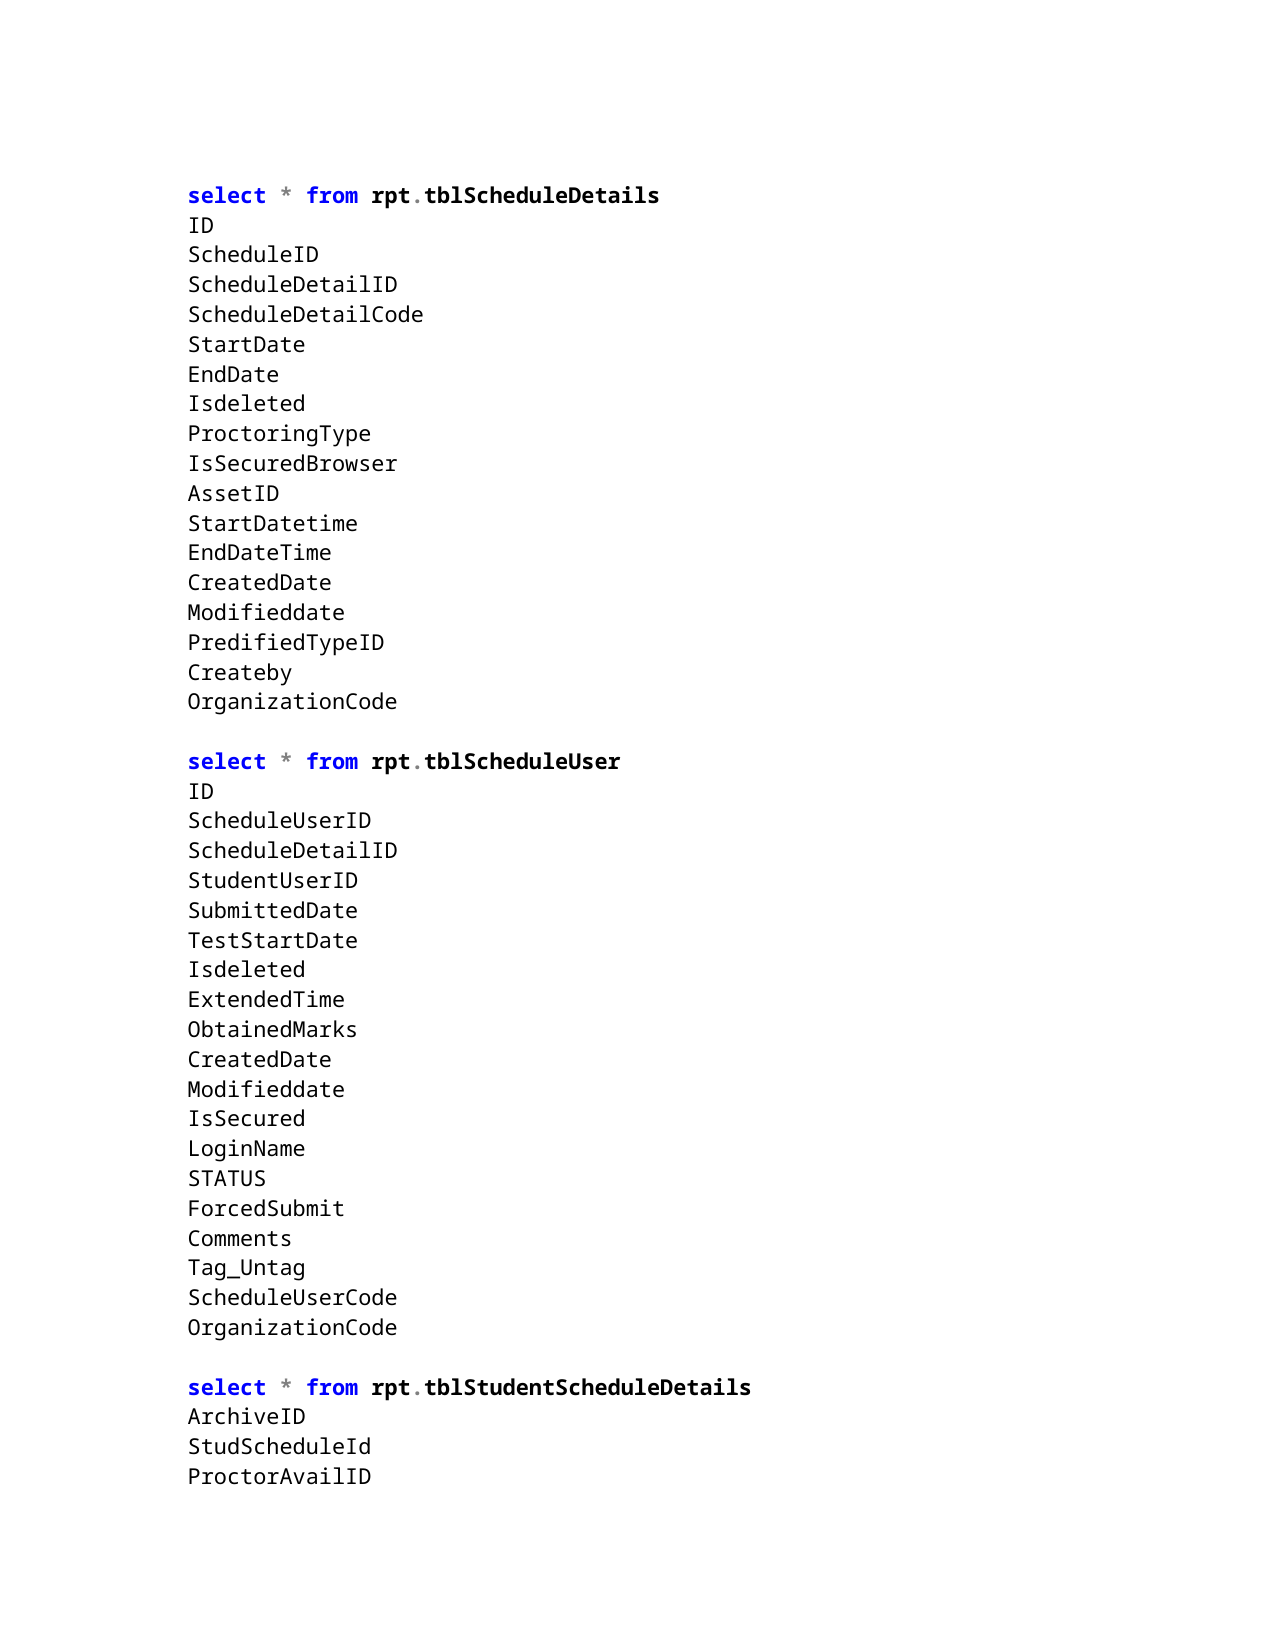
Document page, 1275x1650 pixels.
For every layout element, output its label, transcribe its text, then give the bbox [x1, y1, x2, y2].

text Tag_Untag [187, 1252, 1087, 1282]
text ScheduleDetailID [187, 835, 1087, 865]
text StartDatetime [187, 507, 1087, 537]
text select * from rpt.tblScheduleDetails [187, 180, 1087, 209]
text EndDate [187, 358, 1087, 388]
text EndDateTime [187, 537, 1087, 567]
text select * from rpt.tblStudentScheduleDetails [187, 1371, 1087, 1401]
text ID [187, 209, 1087, 239]
text ScheduleUserCode [187, 1282, 1087, 1312]
text AssetID [187, 478, 1087, 507]
text select * from rpt.tblScheduleUser [187, 746, 1087, 776]
text ScheduleDetailID [187, 269, 1087, 299]
text CreatedDate [187, 567, 1087, 597]
text Comments [187, 1222, 1087, 1252]
text StudentUserID [187, 865, 1087, 895]
text Isdeleted [187, 388, 1087, 418]
text ObtainedMarks [187, 1014, 1087, 1044]
text OrganizationCode [187, 686, 1087, 716]
text StartDate [187, 329, 1087, 358]
text ScheduleID [187, 239, 1087, 269]
text ScheduleDetailCode [187, 299, 1087, 329]
text ScheduleUserID [187, 805, 1087, 835]
text ExtendedTime [187, 984, 1087, 1014]
text SubmittedDate [187, 895, 1087, 924]
text OrganizationCode [187, 1312, 1087, 1342]
text ProctoringType [187, 418, 1087, 448]
text Createby [187, 656, 1087, 686]
text IsSecuredBrowser [187, 448, 1087, 478]
text Isdeleted [187, 954, 1087, 984]
text StudScheduleId [187, 1431, 1087, 1461]
text ProctorAvailID [187, 1461, 1087, 1491]
text LoginName [187, 1133, 1087, 1163]
text TestStartDate [187, 924, 1087, 954]
text CreatedDate [187, 1044, 1087, 1073]
text Modifieddate [187, 597, 1087, 627]
text ArchiveID [187, 1401, 1087, 1431]
text Modifieddate [187, 1073, 1087, 1103]
text PredifiedTypeID [187, 627, 1087, 656]
text ForcedSubmit [187, 1193, 1087, 1222]
text IsSecured [187, 1103, 1087, 1133]
text STATUS [187, 1163, 1087, 1193]
text ID [187, 776, 1087, 805]
